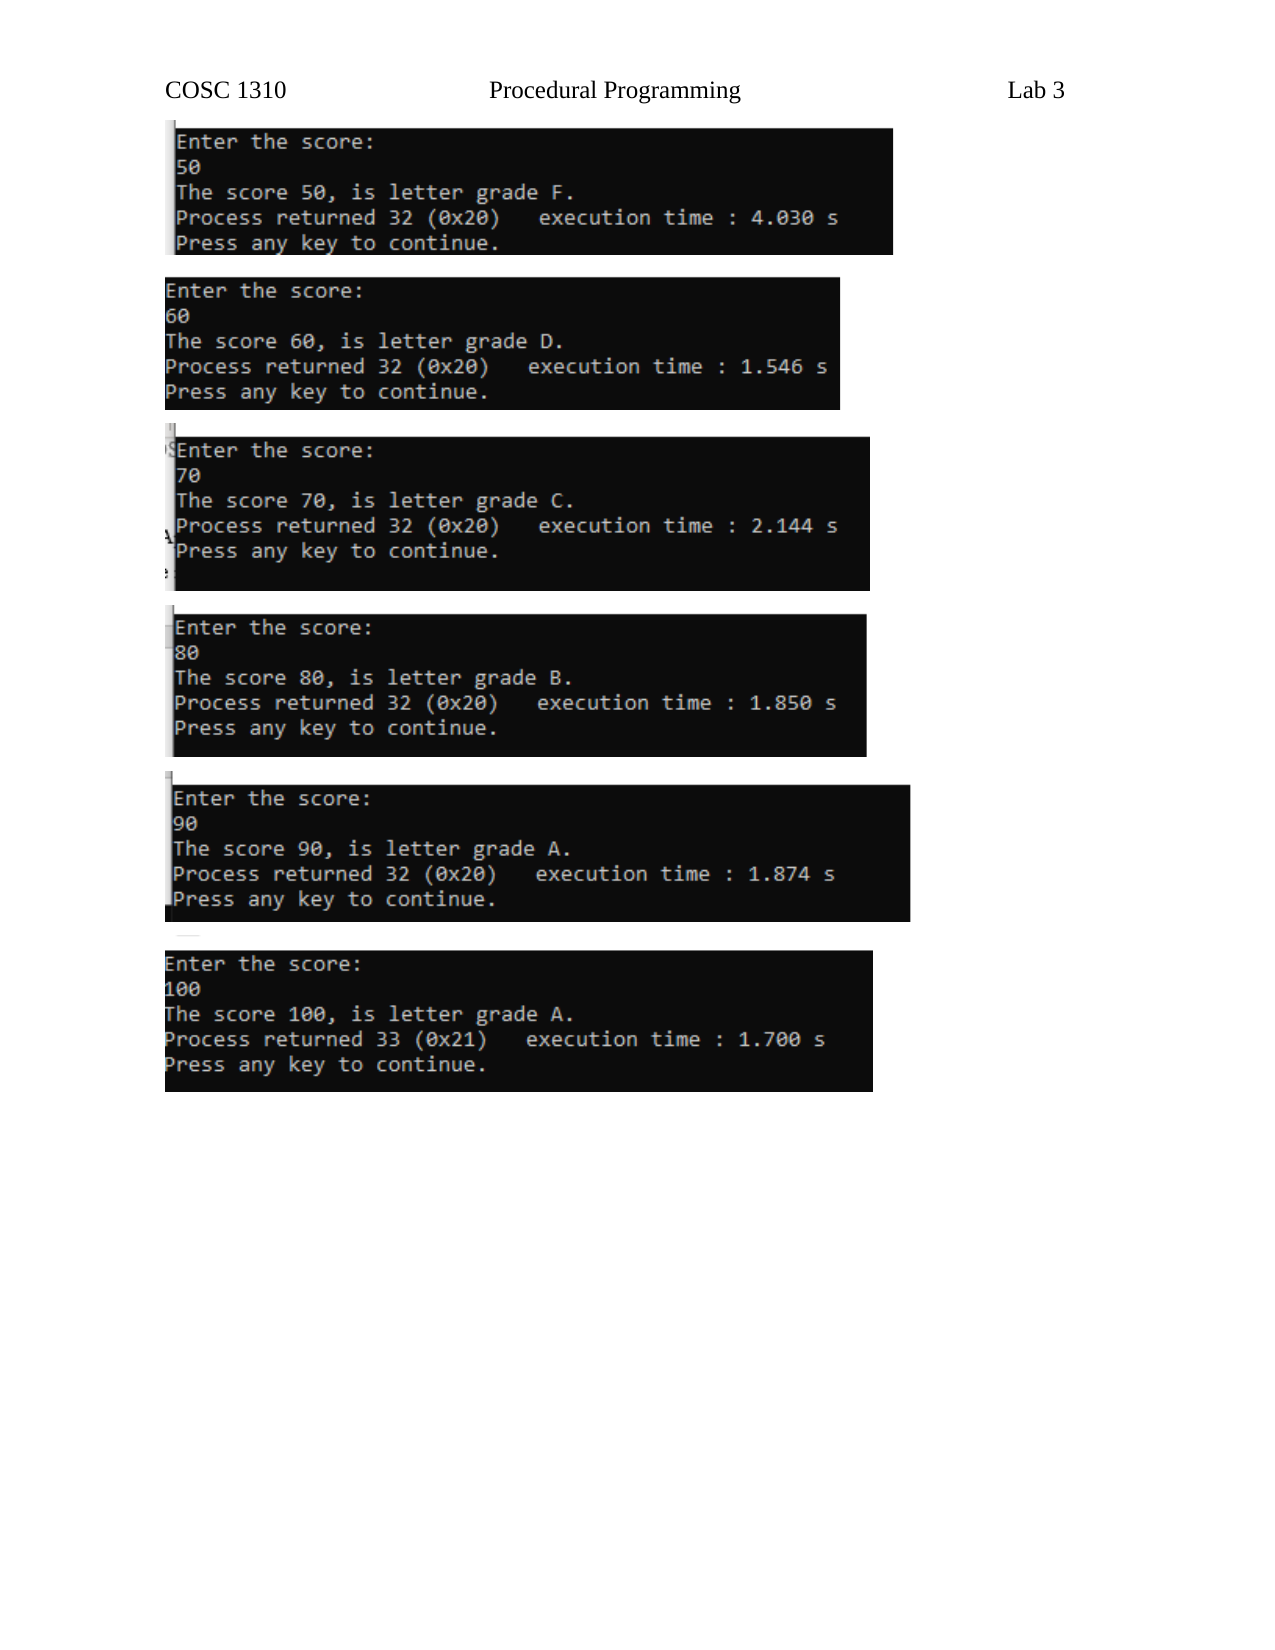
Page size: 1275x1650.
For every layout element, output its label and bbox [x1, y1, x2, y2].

picture [165, 120, 894, 255]
picture [165, 605, 867, 757]
picture [165, 771, 911, 922]
picture [165, 268, 840, 410]
picture [165, 935, 873, 1092]
picture [165, 423, 870, 591]
